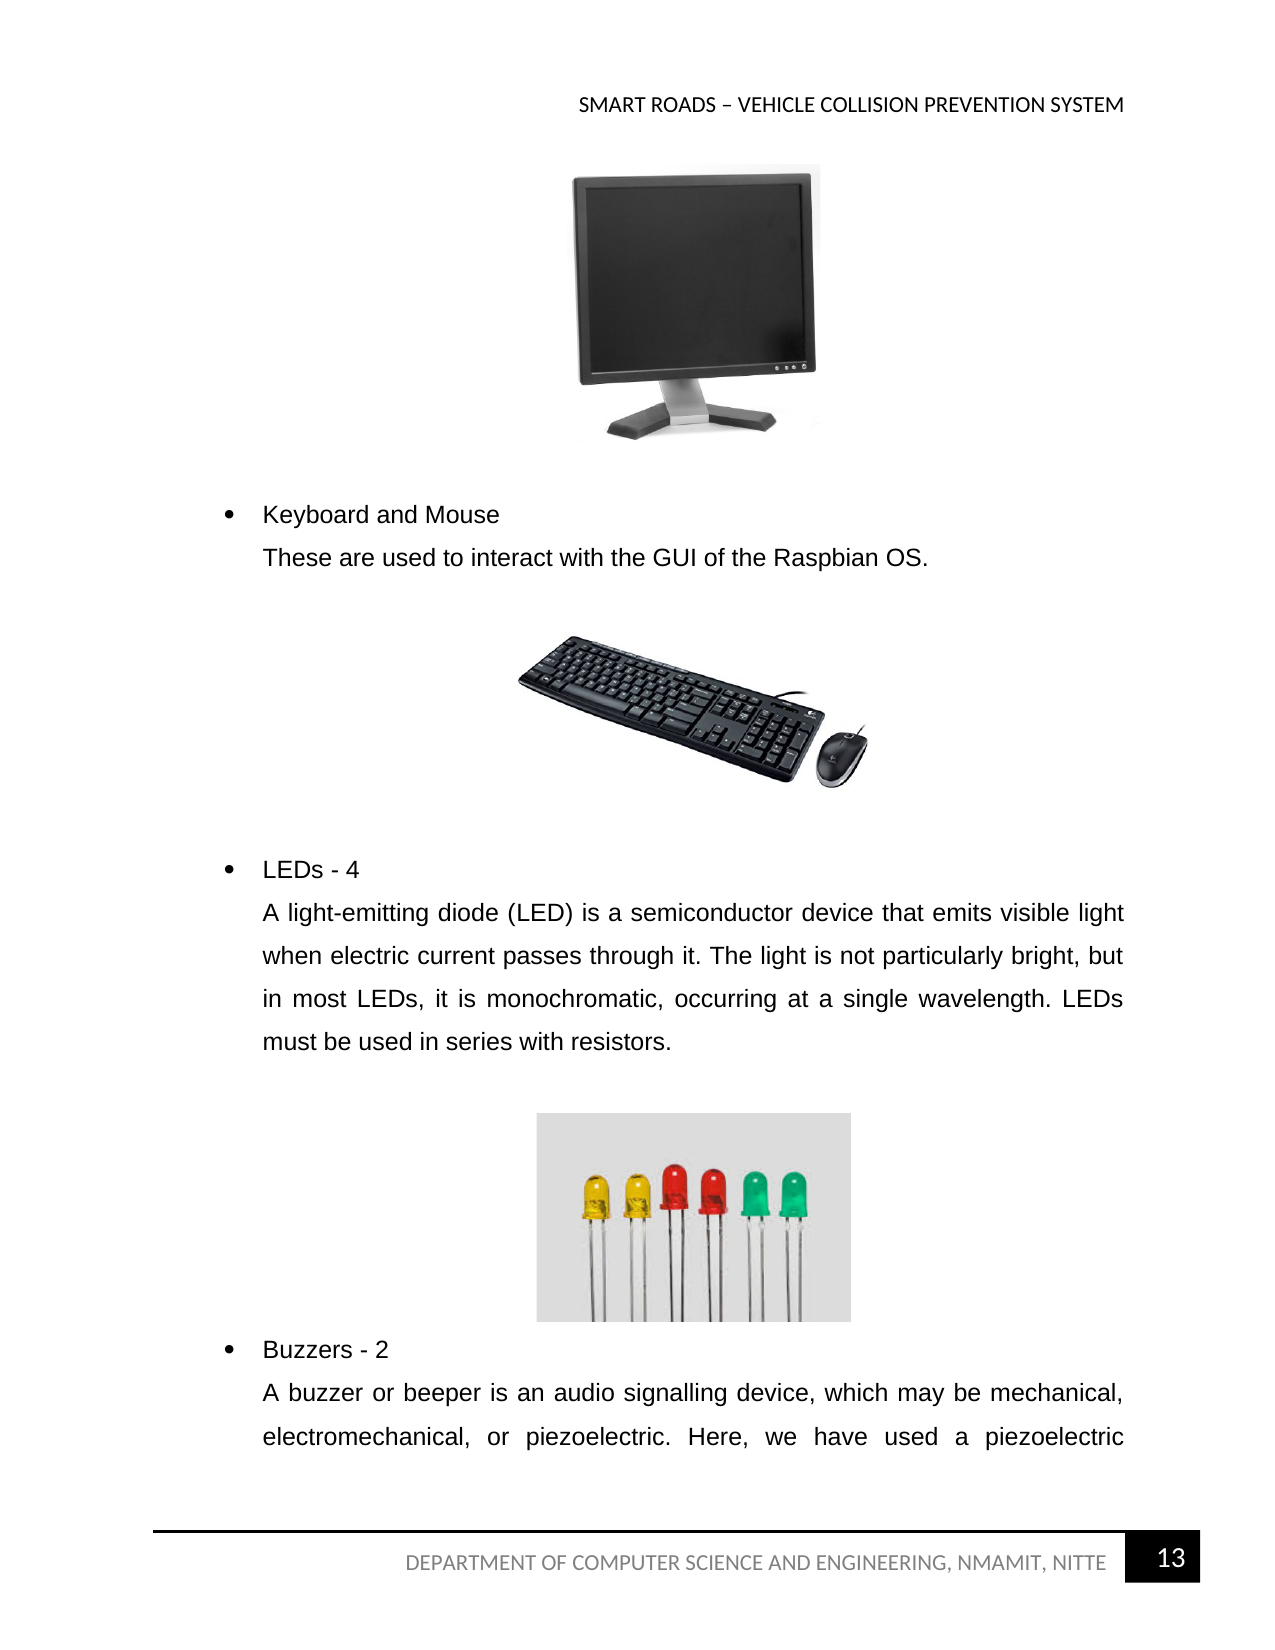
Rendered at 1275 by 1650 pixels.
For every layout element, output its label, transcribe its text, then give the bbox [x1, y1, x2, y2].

list A light-emitting diode (LED) is a semiconductor device that emits visible light when electric current passes through it. The light is not particularly bright, but in most LEDs, it is monochromatic, occurring at a single wavelength. LEDs must be used in series with resistors. [262, 898, 1125, 1056]
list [262, 1378, 1125, 1450]
list LEDs - 4 [225, 855, 1125, 884]
picture [536, 1113, 851, 1322]
picture [511, 629, 876, 799]
list Buzzers - 2 [225, 1335, 1125, 1364]
list Keyboard and Mouse [225, 499, 1125, 528]
list These are used to interact with the GUI of the Raspbian OS. [262, 543, 1125, 572]
picture [567, 164, 821, 444]
